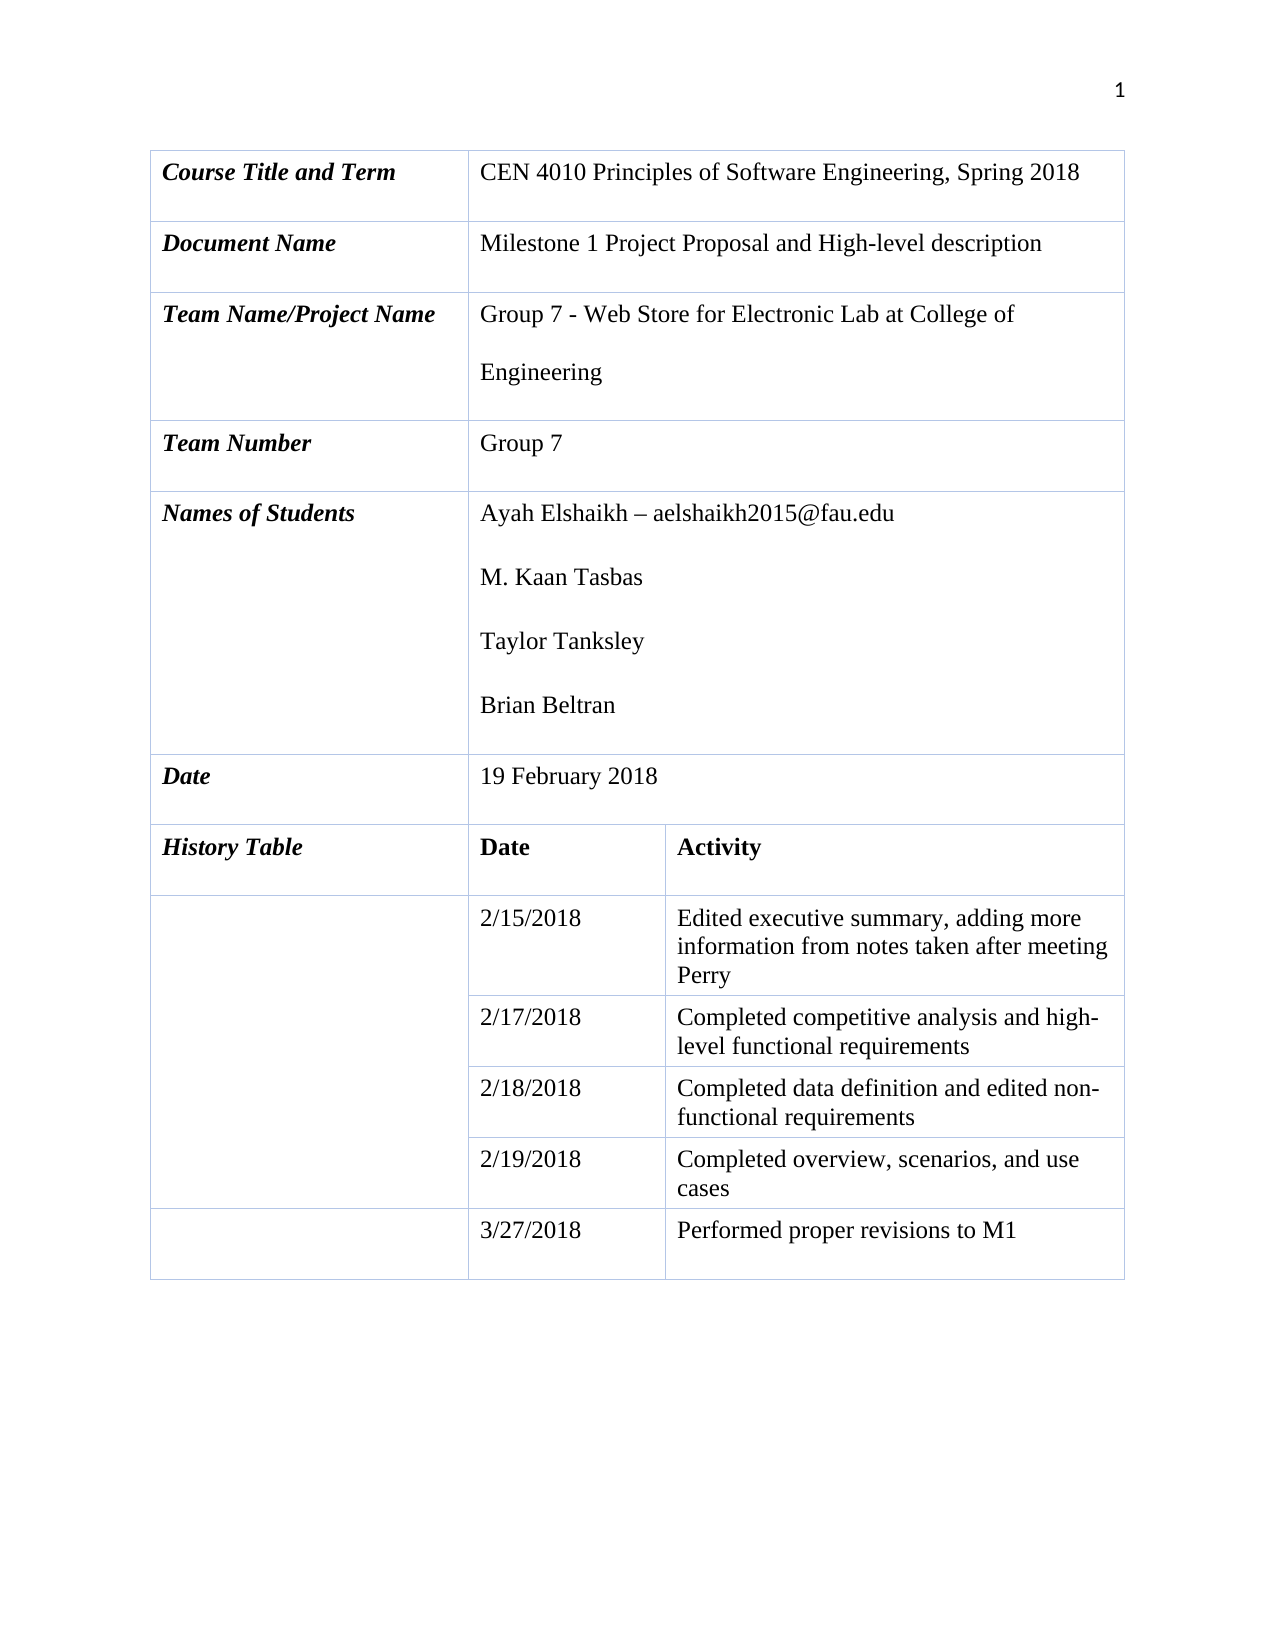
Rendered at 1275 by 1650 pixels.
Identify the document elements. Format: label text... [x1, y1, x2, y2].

table_cell Team Name/Project Name [151, 293, 468, 420]
table_cell 19 February 2018 [469, 755, 1124, 824]
table_cell 2/19/2018 [469, 1138, 665, 1208]
table_cell [151, 896, 468, 1208]
table_cell Edited executive summary, adding more information from notes taken after meeting Perry [666, 896, 1124, 995]
table_cell 2/18/2018 [469, 1067, 665, 1137]
table_cell Completed overview, scenarios, and use cases [666, 1138, 1124, 1208]
table_cell Group 7 [469, 421, 1124, 491]
table_cell Completed data definition and edited non-functional requirements [666, 1067, 1124, 1137]
table_cell History Table [151, 825, 468, 895]
table_header Course Title and Term [151, 151, 468, 221]
table_cell Performed proper revisions to M1 [666, 1209, 1124, 1279]
table_cell 3/27/2018 [469, 1209, 665, 1279]
table_cell Group 7 - Web Store for Electronic Lab at College of Engineering [469, 293, 1124, 420]
table_cell 2/15/2018 [469, 896, 665, 995]
table_cell Milestone 1 Project Proposal and High-level description [469, 222, 1124, 292]
table_header CEN 4010 Principles of Software Engineering, Spring 2018 [469, 151, 1124, 221]
table_cell Activity [666, 825, 1124, 895]
table_cell [151, 1209, 468, 1279]
table_cell Names of Students [151, 492, 468, 753]
table_cell 2/17/2018 [469, 996, 665, 1066]
table_cell Date [469, 825, 665, 895]
table_cell Date [151, 755, 468, 824]
table_cell Team Number [151, 421, 468, 491]
table_cell Document Name [151, 222, 468, 292]
table_cell Ayah Elshaikh – aelshaikh2015@fau.edu M. Kaan Tasbas Taylor Tanksley Brian Beltran [469, 492, 1124, 753]
table_cell Completed competitive analysis and high-level functional requirements [666, 996, 1124, 1066]
